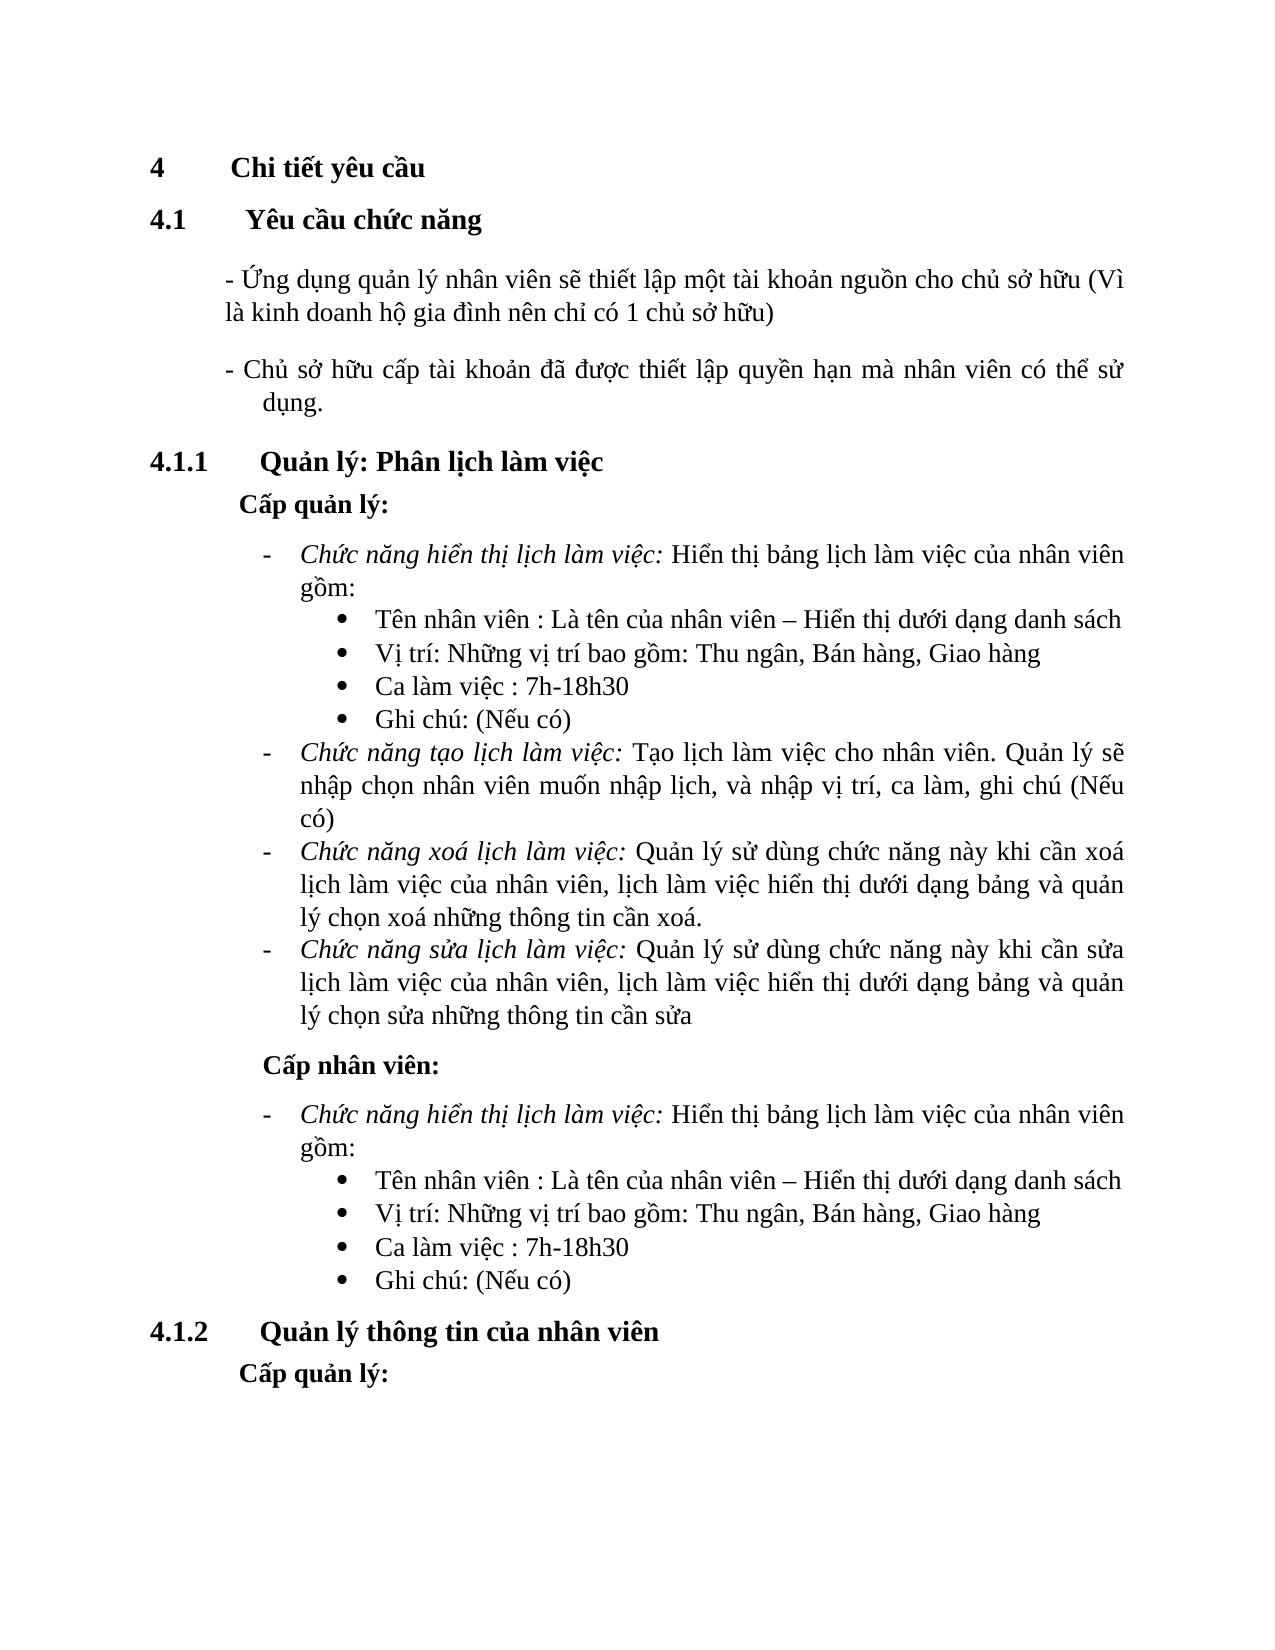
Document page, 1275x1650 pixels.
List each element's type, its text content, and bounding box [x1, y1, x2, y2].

list Chức năng sửa lịch làm việc: Quản lý sử dùng chức năng này khi cần sửa lịch làm việc của nhân viên, lịch làm việc hiển thị dưới dạng bảng và quản lý chọn sửa những thông tin cần sửa [262, 934, 1125, 1031]
list Chức năng hiển thị lịch làm việc: Hiển thị bảng lịch làm việc của nhân viên gồm: [262, 1099, 1125, 1163]
text Cấp quản lý: [239, 488, 1125, 519]
subtitle 4 Chi tiết yêu cầu [150, 150, 1125, 183]
text - Chủ sở hữu cấp tài khoản đã được thiết lập quyền hạn mà nhân viên có thể sử dụng. [225, 353, 1125, 418]
list Vị trí: Những vị trí bao gồm: Thu ngân, Bán hàng, Giao hàng [337, 637, 1125, 668]
list Ghi chú: (Nếu có) [337, 703, 1125, 734]
subtitle 4.1.2 Quản lý thông tin của nhân viên [150, 1314, 1125, 1347]
list Chức năng xoá lịch làm việc: Quản lý sử dùng chức năng này khi cần xoá lịch làm việc của nhân viên, lịch làm việc hiển thị dưới dạng bảng và quản lý chọn xoá những thông tin cần xoá. [262, 835, 1125, 932]
list Ghi chú: (Nếu có) [337, 1264, 1125, 1295]
list Ca làm việc : 7h-18h30 [337, 1231, 1125, 1262]
subtitle 4.1 Yêu cầu chức năng [150, 202, 1125, 236]
subtitle 4.1.1 Quản lý: Phân lịch làm việc [150, 444, 1125, 478]
list Tên nhân viên : Là tên của nhân viên – Hiển thị dưới dạng danh sách [337, 604, 1125, 635]
list Tên nhân viên : Là tên của nhân viên – Hiển thị dưới dạng danh sách [337, 1164, 1125, 1196]
list Vị trí: Những vị trí bao gồm: Thu ngân, Bán hàng, Giao hàng [337, 1198, 1125, 1229]
text Cấp quản lý: [239, 1357, 1125, 1389]
text - Ứng dụng quản lý nhân viên sẽ thiết lập một tài khoản nguồn cho chủ sở hữu (Vì là kinh doanh hộ gia đình nên chỉ có 1 chủ sở hữu) [225, 263, 1125, 327]
text Cấp nhân viên: [262, 1049, 1125, 1080]
list Ca làm việc : 7h-18h30 [337, 670, 1125, 701]
list Chức năng hiển thị lịch làm việc: Hiển thị bảng lịch làm việc của nhân viên gồm: [262, 538, 1125, 602]
list Chức năng tạo lịch làm việc: Tạo lịch làm việc cho nhân viên. Quản lý sẽ nhập chọn nhân viên muốn nhập lịch, và nhập vị trí, ca làm, ghi chú (Nếu có) [262, 736, 1125, 833]
